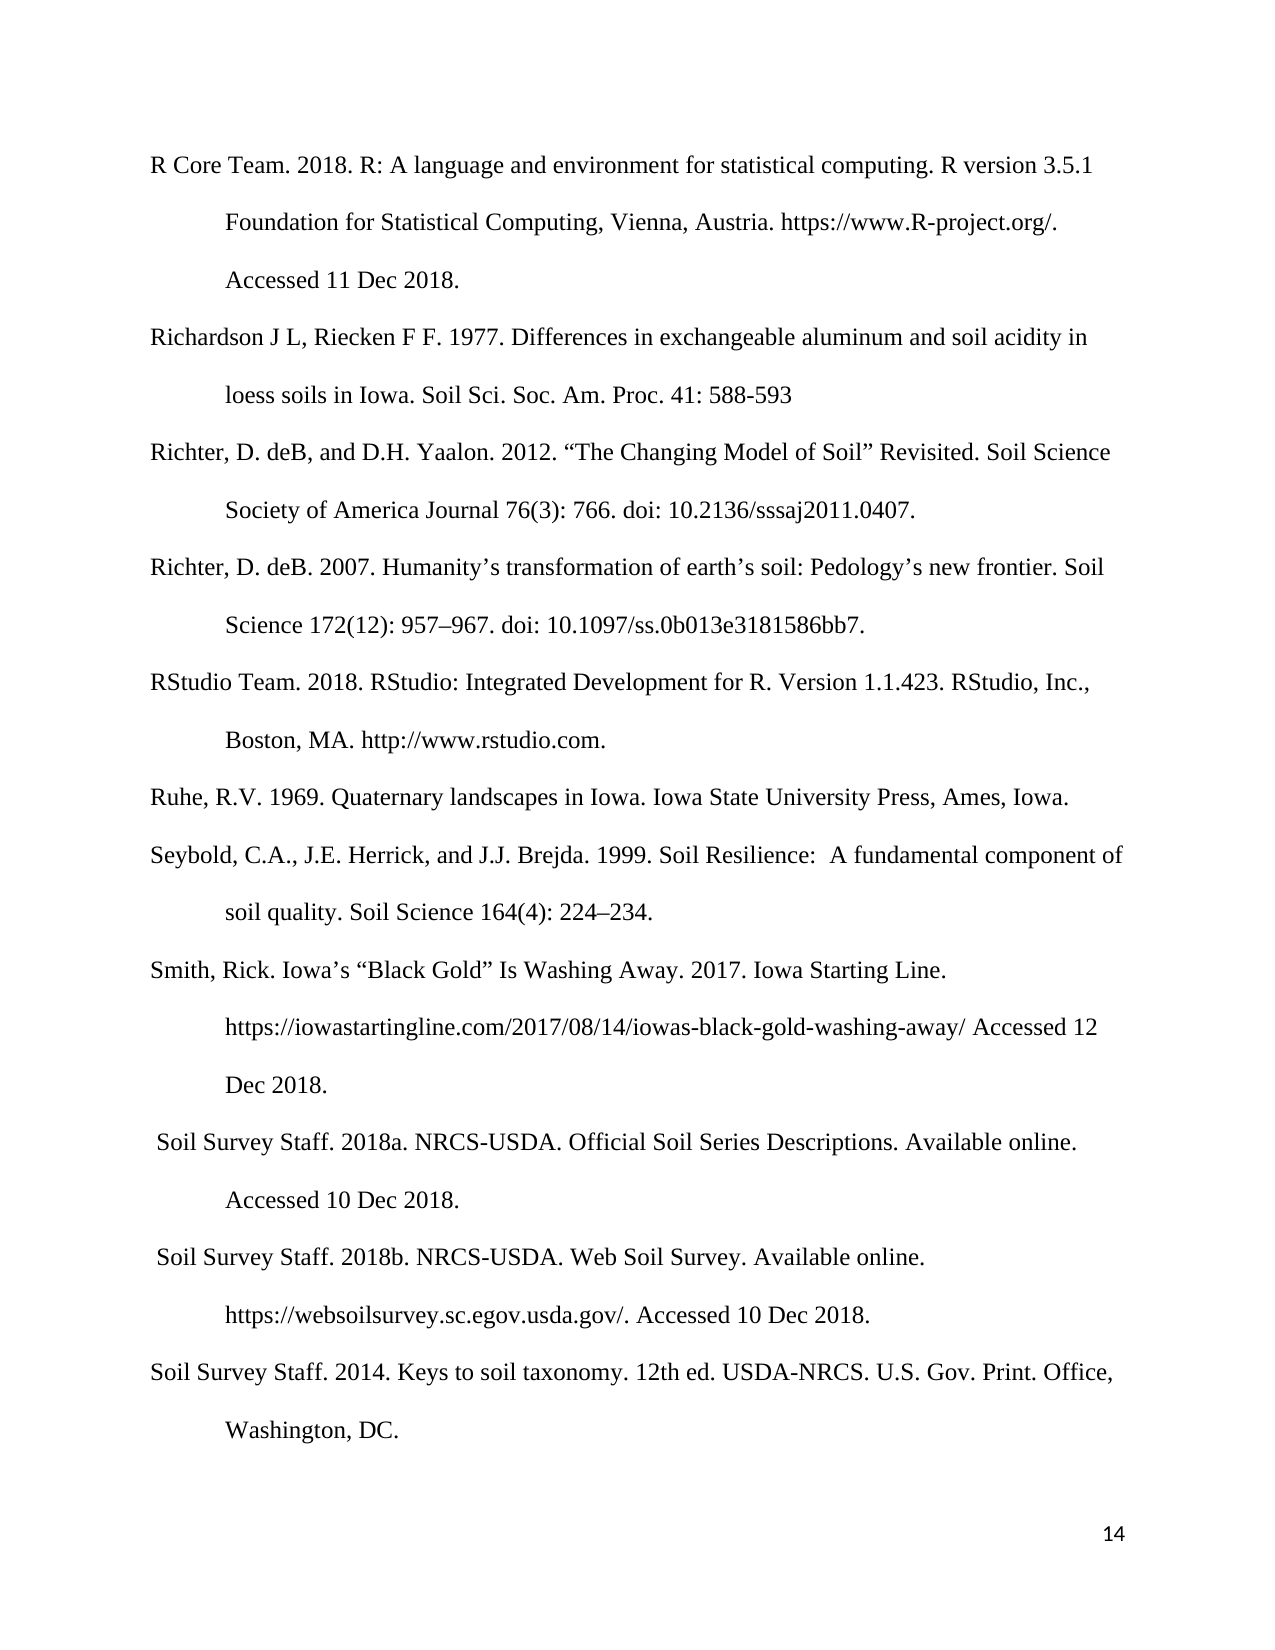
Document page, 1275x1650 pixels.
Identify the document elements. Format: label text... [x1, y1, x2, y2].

text Richardson J L, Riecken F F. 1977. Differences in exchangeable aluminum and soil acidity in loess soils in Iowa. Soil Sci. Soc. Am. Proc. 41: 588-593 [150, 322, 1125, 409]
text Ruhe, R.V. 1969. Quaternary landscapes in Iowa. Iowa State University Press, Ames, Iowa. [150, 782, 1125, 811]
text Soil Survey Staff. 2018b. NRCS-USDA. Web Soil Survey. Available online. https://websoilsurvey.sc.egov.usda.gov/. Accessed 10 Dec 2018. [150, 1242, 1125, 1329]
text Soil Survey Staff. 2014. Keys to soil taxonomy. 12th ed. USDA-NRCS. U.S. Gov. Print. Office, Washington, DC. [150, 1357, 1125, 1444]
text R Core Team. 2018. R: A language and environment for statistical computing. R version 3.5.1 Foundation for Statistical Computing, Vienna, Austria. https://www.R-project.org/. Accessed 11 Dec 2018. [150, 150, 1125, 294]
text Seybold, C.A., J.E. Herrick, and J.J. Brejda. 1999. Soil Resilience: A fundamental component of soil quality. Soil Science 164(4): 224–234. [150, 840, 1125, 926]
text RStudio Team. 2018. RStudio: Integrated Development for R. Version 1.1.423. RStudio, Inc., Boston, MA. http://www.rstudio.com. [150, 667, 1125, 754]
text Richter, D. deB, and D.H. Yaalon. 2012. “The Changing Model of Soil” Revisited. Soil Science Society of America Journal 76(3): 766. doi: 10.2136/sssaj2011.0407. [150, 437, 1125, 524]
text Smith, Rick. Iowa’s “Black Gold” Is Washing Away. 2017. Iowa Starting Line. https://iowastartingline.com/2017/08/14/iowas-black-gold-washing-away/ Accessed 12 Dec 2018. [150, 955, 1125, 1099]
text Richter, D. deB. 2007. Humanity’s transformation of earth’s soil: Pedology’s new frontier. Soil Science 172(12): 957–967. doi: 10.1097/ss.0b013e3181586bb7. [150, 552, 1125, 639]
text Soil Survey Staff. 2018a. NRCS-USDA. Official Soil Series Descriptions. Available online. Accessed 10 Dec 2018. [150, 1127, 1125, 1214]
